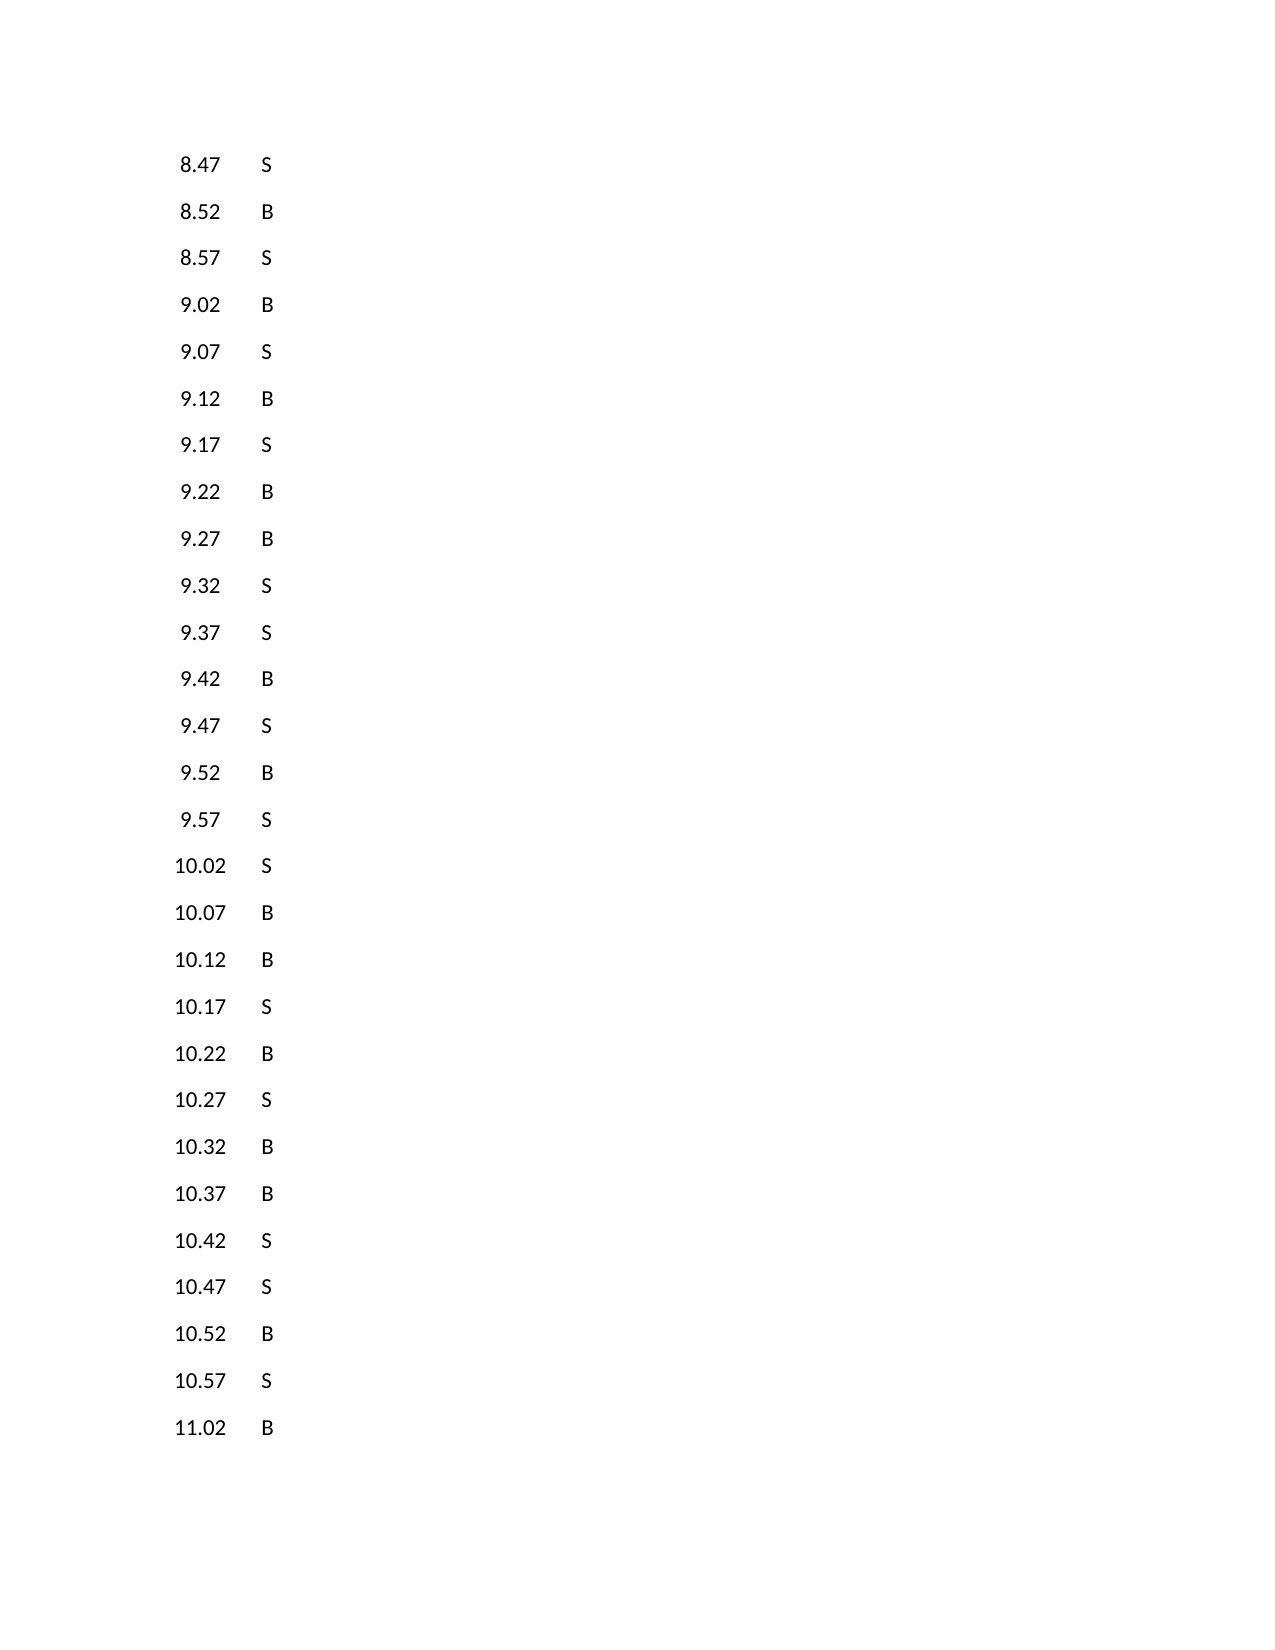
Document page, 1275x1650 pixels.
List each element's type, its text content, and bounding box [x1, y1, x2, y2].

table_cell 8.52 [150, 197, 250, 243]
table_cell 9.02 [150, 290, 250, 337]
table_cell 10.42 [150, 1226, 250, 1272]
table_cell S [250, 711, 350, 758]
table_cell B [250, 1179, 350, 1226]
table_cell 9.52 [150, 758, 250, 805]
table_cell 10.47 [150, 1273, 250, 1319]
table_cell 11.02 [150, 1413, 250, 1459]
table_cell 9.17 [150, 431, 250, 477]
table_cell S [250, 431, 350, 477]
table_cell S [250, 1273, 350, 1319]
table_cell S [250, 992, 350, 1039]
table_cell 9.22 [150, 478, 250, 524]
table_cell B [250, 1319, 350, 1366]
table_cell 10.07 [150, 898, 250, 945]
table_cell B [250, 1132, 350, 1179]
table_cell 9.12 [150, 384, 250, 431]
table_cell S [250, 571, 350, 618]
table_cell S [250, 337, 350, 384]
table_cell B [250, 384, 350, 431]
table_cell B [250, 665, 350, 711]
table_cell 9.37 [150, 618, 250, 664]
table_cell B [250, 478, 350, 524]
table_cell 10.22 [150, 1039, 250, 1085]
table_cell 8.57 [150, 244, 250, 290]
table_cell B [250, 758, 350, 805]
table_cell 9.07 [150, 337, 250, 384]
table_cell S [250, 1226, 350, 1272]
table_cell 8.47 [150, 150, 250, 197]
table_cell B [250, 898, 350, 945]
table_cell S [250, 1366, 350, 1413]
table_cell B [250, 524, 350, 571]
table_cell S [250, 244, 350, 290]
table_cell B [250, 945, 350, 992]
table_cell 9.27 [150, 524, 250, 571]
table_cell B [250, 290, 350, 337]
table_cell B [250, 1413, 350, 1459]
table_cell 10.12 [150, 945, 250, 992]
table_cell 10.27 [150, 1085, 250, 1132]
table_cell S [250, 805, 350, 852]
table_cell 9.42 [150, 665, 250, 711]
table_cell 10.32 [150, 1132, 250, 1179]
table_cell 10.02 [150, 852, 250, 898]
table_cell 9.57 [150, 805, 250, 852]
table_cell 10.57 [150, 1366, 250, 1413]
table_cell B [250, 197, 350, 243]
table_cell S [250, 150, 350, 197]
table_cell S [250, 1085, 350, 1132]
table_cell 10.52 [150, 1319, 250, 1366]
table_cell 10.17 [150, 992, 250, 1039]
table_cell 9.32 [150, 571, 250, 618]
table_cell S [250, 618, 350, 664]
table_cell S [250, 852, 350, 898]
table_cell 9.47 [150, 711, 250, 758]
table_cell B [250, 1039, 350, 1085]
table_cell 10.37 [150, 1179, 250, 1226]
